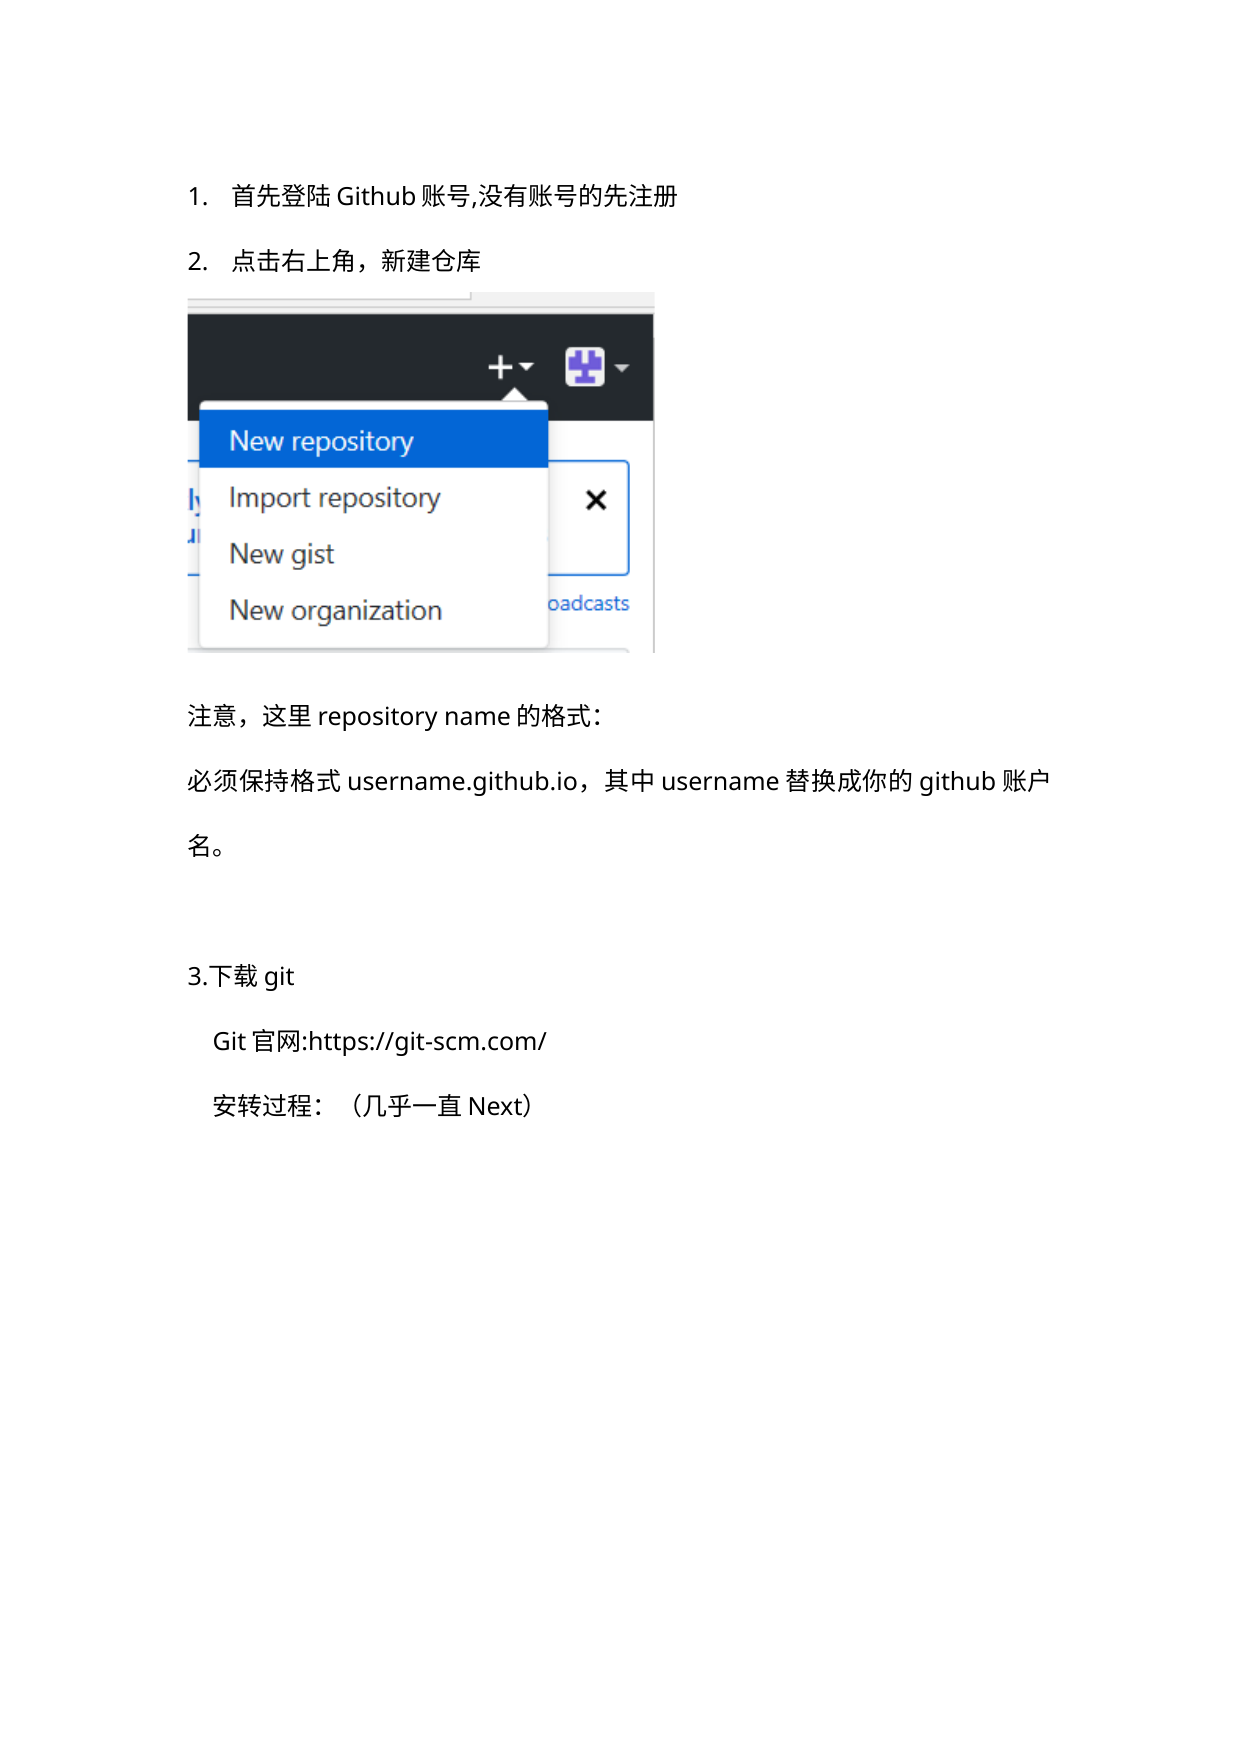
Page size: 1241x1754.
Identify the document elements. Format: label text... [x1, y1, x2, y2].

text 注意，这里repository name的格式： [187, 682, 1053, 747]
text 必须保持格式username.github.io，其中username替换成你的github账户名。 [187, 747, 1053, 877]
list 首先登陆Github账号,没有账号的先注册 [187, 162, 1053, 227]
text 安转过程：（几乎一直Next） [187, 1072, 1053, 1137]
list 点击右上角，新建仓库 [187, 227, 1053, 292]
picture [187, 292, 655, 653]
text Git官网:https://git-scm.com/ [187, 1007, 1053, 1072]
text 3.下载git [187, 942, 1053, 1007]
